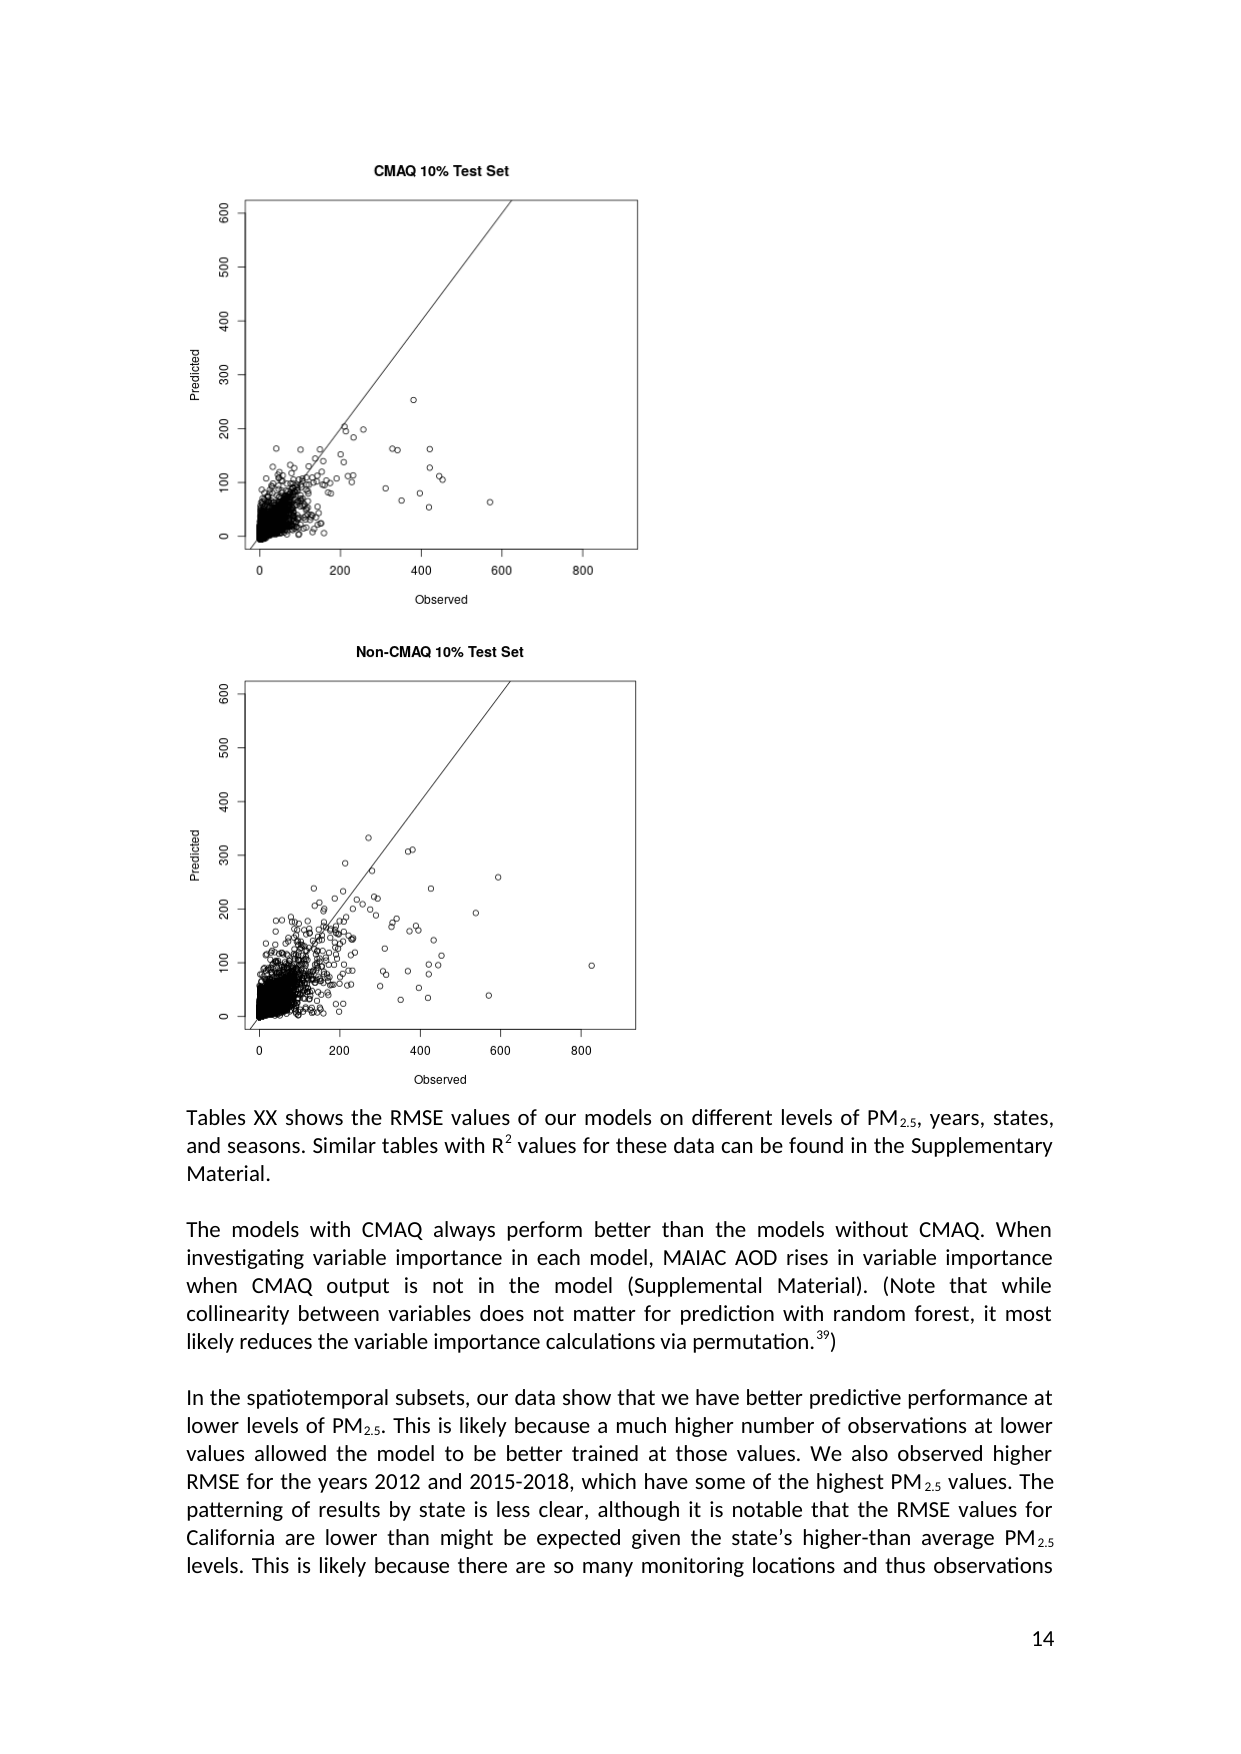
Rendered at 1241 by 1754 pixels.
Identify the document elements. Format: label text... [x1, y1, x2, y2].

text Tables XX shows the RMSE values of our models on different levels of PM2.5, years, states, and seasons. Similar tables with R2 values for these data can be found in the Supplementary Material. [186, 1103, 1054, 1187]
picture [186, 141, 668, 1103]
text The models with CMAQ always perform better than the models without CMAQ. When investigating variable importance in each model, MAIAC AOD rises in variable importance when CMAQ output is not in the model (Supplemental Material). (Note that while collinearity between variables does not matter for prediction with random forest, it most likely reduces the variable importance calculations via permutation.39) [186, 1215, 1054, 1355]
